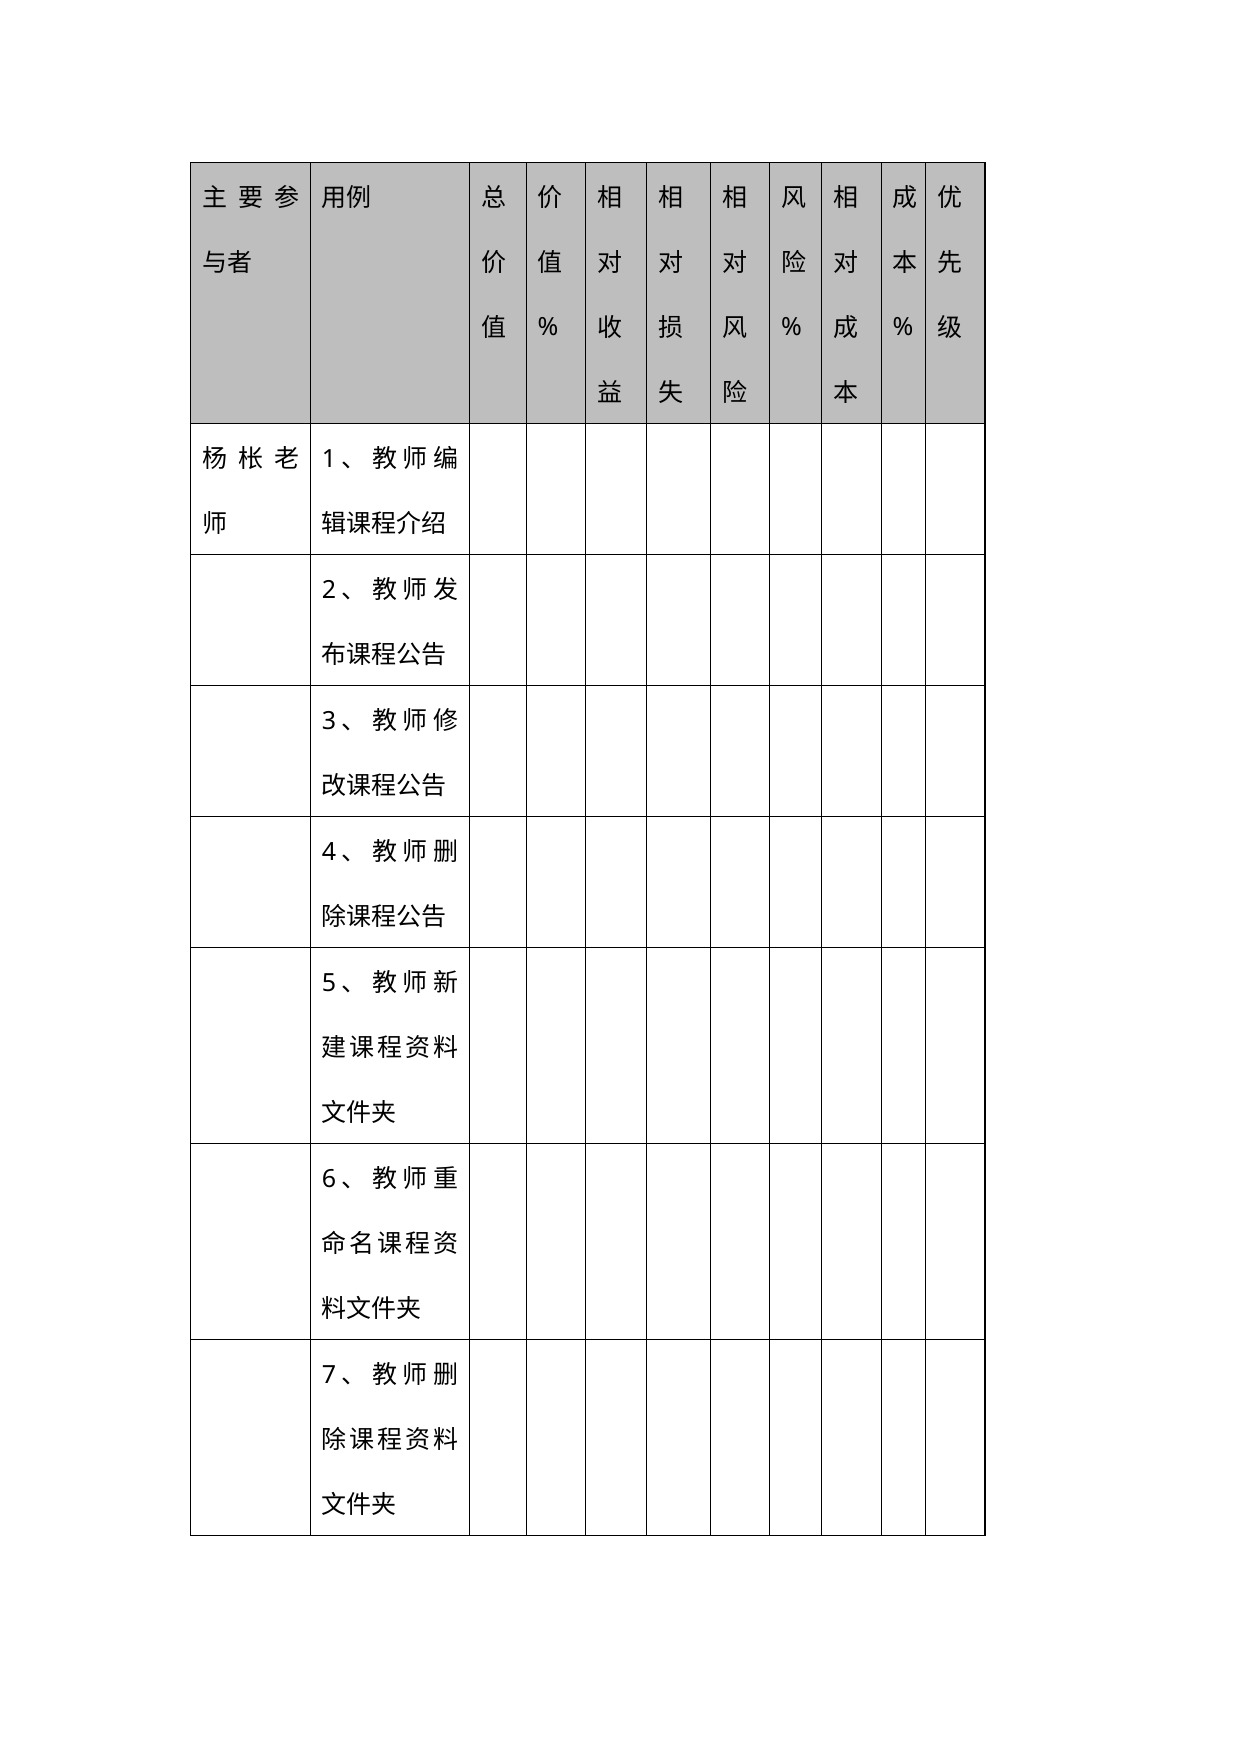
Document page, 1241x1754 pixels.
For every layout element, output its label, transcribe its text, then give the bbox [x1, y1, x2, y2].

table_cell [527, 948, 585, 1143]
table_cell [770, 555, 821, 685]
table_cell 3、教师修改课程公告 [311, 686, 469, 816]
table_cell [647, 424, 710, 554]
table_cell [770, 1144, 821, 1339]
table_cell [191, 555, 310, 685]
table_cell [770, 1340, 821, 1535]
table_cell [822, 1144, 881, 1339]
table_cell [822, 555, 881, 685]
table_cell [770, 424, 821, 554]
table_cell [882, 1340, 925, 1535]
table_cell [770, 948, 821, 1143]
table_cell [470, 1144, 526, 1339]
table_cell [882, 555, 925, 685]
table_cell [882, 948, 925, 1143]
table_cell [586, 817, 646, 947]
table_cell [470, 817, 526, 947]
table_cell [586, 948, 646, 1143]
table_cell 6、教师重命名课程资料文件夹 [311, 1144, 469, 1339]
table_cell [711, 817, 769, 947]
table_cell [711, 948, 769, 1143]
table_header 相对成本 [822, 163, 881, 423]
table_cell [822, 1340, 881, 1535]
table_cell [882, 424, 925, 554]
table_header 相对收益 [586, 163, 646, 423]
table_cell 4、教师删除课程公告 [311, 817, 469, 947]
table_cell [711, 424, 769, 554]
table_header 成本 % [882, 163, 925, 423]
table_cell [647, 948, 710, 1143]
table_header 用例 [311, 163, 469, 423]
table_cell [926, 817, 984, 947]
table_cell [586, 1144, 646, 1339]
table_cell [770, 817, 821, 947]
table_cell [527, 686, 585, 816]
table_cell [711, 1144, 769, 1339]
table_cell [822, 817, 881, 947]
table_cell [527, 555, 585, 685]
table_cell [926, 1144, 984, 1339]
table_cell 杨枨老师 [191, 424, 310, 554]
table_cell [882, 817, 925, 947]
table_header 优先级 [926, 163, 984, 423]
table_header 相对损失 [647, 163, 710, 423]
table_cell [926, 555, 984, 685]
table_cell 5、教师新建课程资料文件夹 [311, 948, 469, 1143]
table_cell [822, 948, 881, 1143]
table_cell [647, 555, 710, 685]
table_cell [470, 424, 526, 554]
table_cell [882, 1144, 925, 1339]
table_cell [586, 686, 646, 816]
table_cell [647, 817, 710, 947]
table_cell [527, 1144, 585, 1339]
table_header 风险 % [770, 163, 821, 423]
table_cell 1、教师编 辑课程介绍 [311, 424, 469, 554]
table_cell [191, 1144, 310, 1339]
table_cell [926, 686, 984, 816]
table_cell 2、教师发布课程公告 [311, 555, 469, 685]
table_cell [527, 424, 585, 554]
table_cell [647, 1340, 710, 1535]
table_cell [711, 1340, 769, 1535]
table_cell [470, 686, 526, 816]
table_cell [470, 555, 526, 685]
table_cell [926, 948, 984, 1143]
table_header 相对风险 [711, 163, 769, 423]
table_cell [711, 686, 769, 816]
table_cell [822, 424, 881, 554]
table_cell [470, 948, 526, 1143]
table_cell [191, 686, 310, 816]
table_header 价值% [527, 163, 585, 423]
table_cell [527, 817, 585, 947]
table_cell 7、教师删除课程资料文件夹 [311, 1340, 469, 1535]
table_cell [926, 1340, 984, 1535]
table_cell [882, 686, 925, 816]
table_cell [770, 686, 821, 816]
table_cell [822, 686, 881, 816]
table_cell [586, 555, 646, 685]
table_header 主要参与者 [191, 163, 310, 423]
table_header 总价值 [470, 163, 526, 423]
table_cell [586, 424, 646, 554]
table_cell [191, 1340, 310, 1535]
table_cell [191, 948, 310, 1143]
table_cell [647, 1144, 710, 1339]
table_cell [926, 424, 984, 554]
table_cell [647, 686, 710, 816]
table_cell [191, 817, 310, 947]
table_cell [527, 1340, 585, 1535]
table_cell [470, 1340, 526, 1535]
table_cell [711, 555, 769, 685]
table_cell [586, 1340, 646, 1535]
